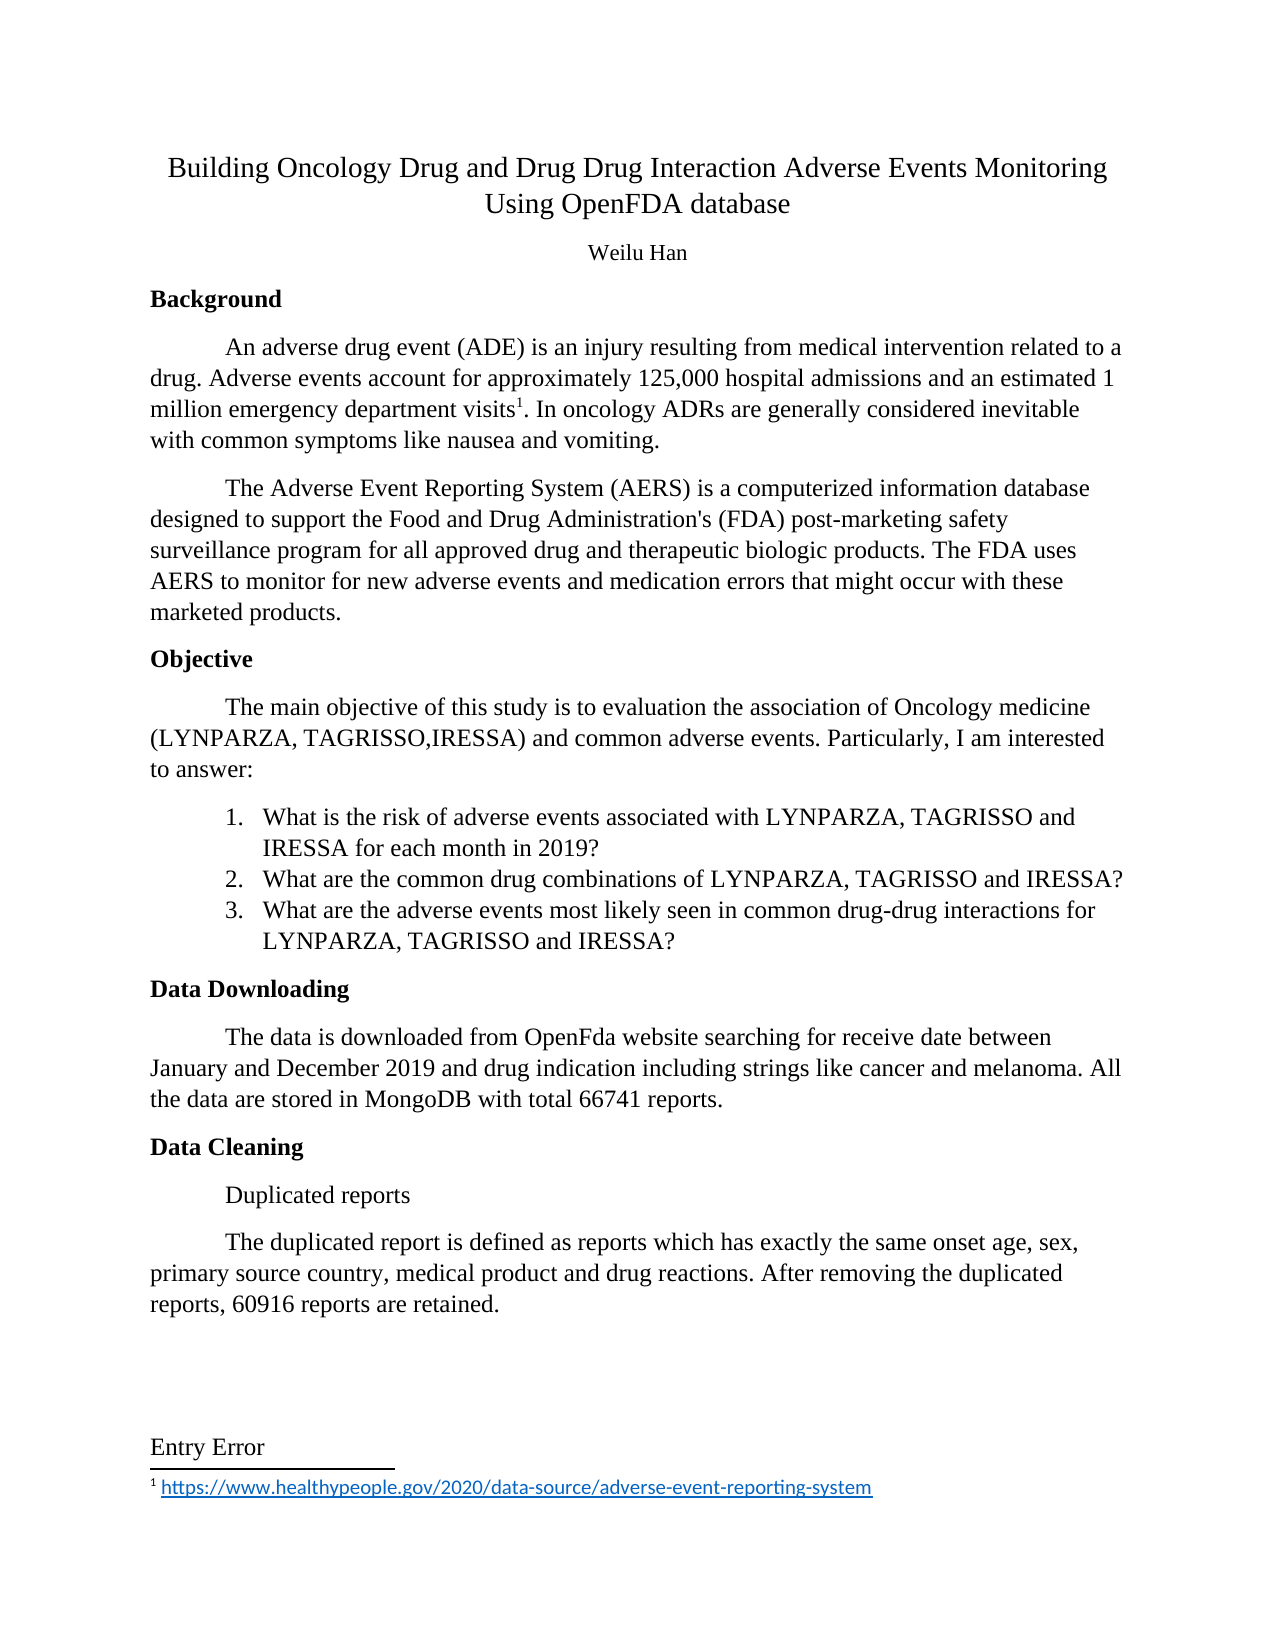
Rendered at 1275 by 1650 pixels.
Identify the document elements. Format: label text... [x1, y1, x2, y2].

text Data Cleaning [150, 1132, 1125, 1161]
text Duplicated reports [150, 1180, 1125, 1208]
text The duplicated report is defined as reports which has exactly the same onset age, sex, primary source country, medical product and drug reactions. After removing the duplicated reports, 60916 reports are retained. [150, 1227, 1125, 1318]
text Background [150, 284, 1125, 313]
text The data is downloaded from OpenFda website searching for receive date between January and December 2019 and drug indication including strings like cancer and melanoma. All the data are stored in MongoDB with total 66741 reports. [150, 1022, 1125, 1113]
list What is the risk of adverse events associated with LYNPARZA, TAGRISSO and IRESSA for each month in 2019? [225, 802, 1125, 862]
text Building Oncology Drug and Drug Drug Interaction Adverse Events Monitoring Using OpenFDA database [150, 150, 1125, 220]
list What are the adverse events most likely seen in common drug-drug interactions for LYNPARZA, TAGRISSO and IRESSA? [225, 895, 1125, 956]
text The main objective of this study is to evaluation the association of Oncology medicine (LYNPARZA, TAGRISSO,IRESSA) and common adverse events. Particularly, I am interested to answer: [150, 692, 1125, 783]
text The Adverse Event Reporting System (AERS) is a computerized information database designed to support the Food and Drug Administration's (FDA) post-marketing safety surveillance program for all approved drug and therapeutic biologic products. The FDA uses AERS to monitor for new adverse events and medication errors that might occur with these marketed products. [150, 473, 1125, 626]
text Entry Error [150, 1432, 1125, 1461]
text An adverse drug event (ADE) is an injury resulting from medical intervention related to a drug. Adverse events account for approximately 125,000 hospital admissions and an estimated 1 million emergency department visits. In oncology ADRs are generally considered inevitable with common symptoms like nausea and vomiting. [150, 332, 1125, 454]
text Weilu Han [150, 239, 1125, 265]
text Objective [150, 644, 1125, 673]
text Data Downloading [150, 974, 1125, 1003]
list What are the common drug combinations of LYNPARZA, TAGRISSO and IRESSA? [225, 864, 1125, 893]
